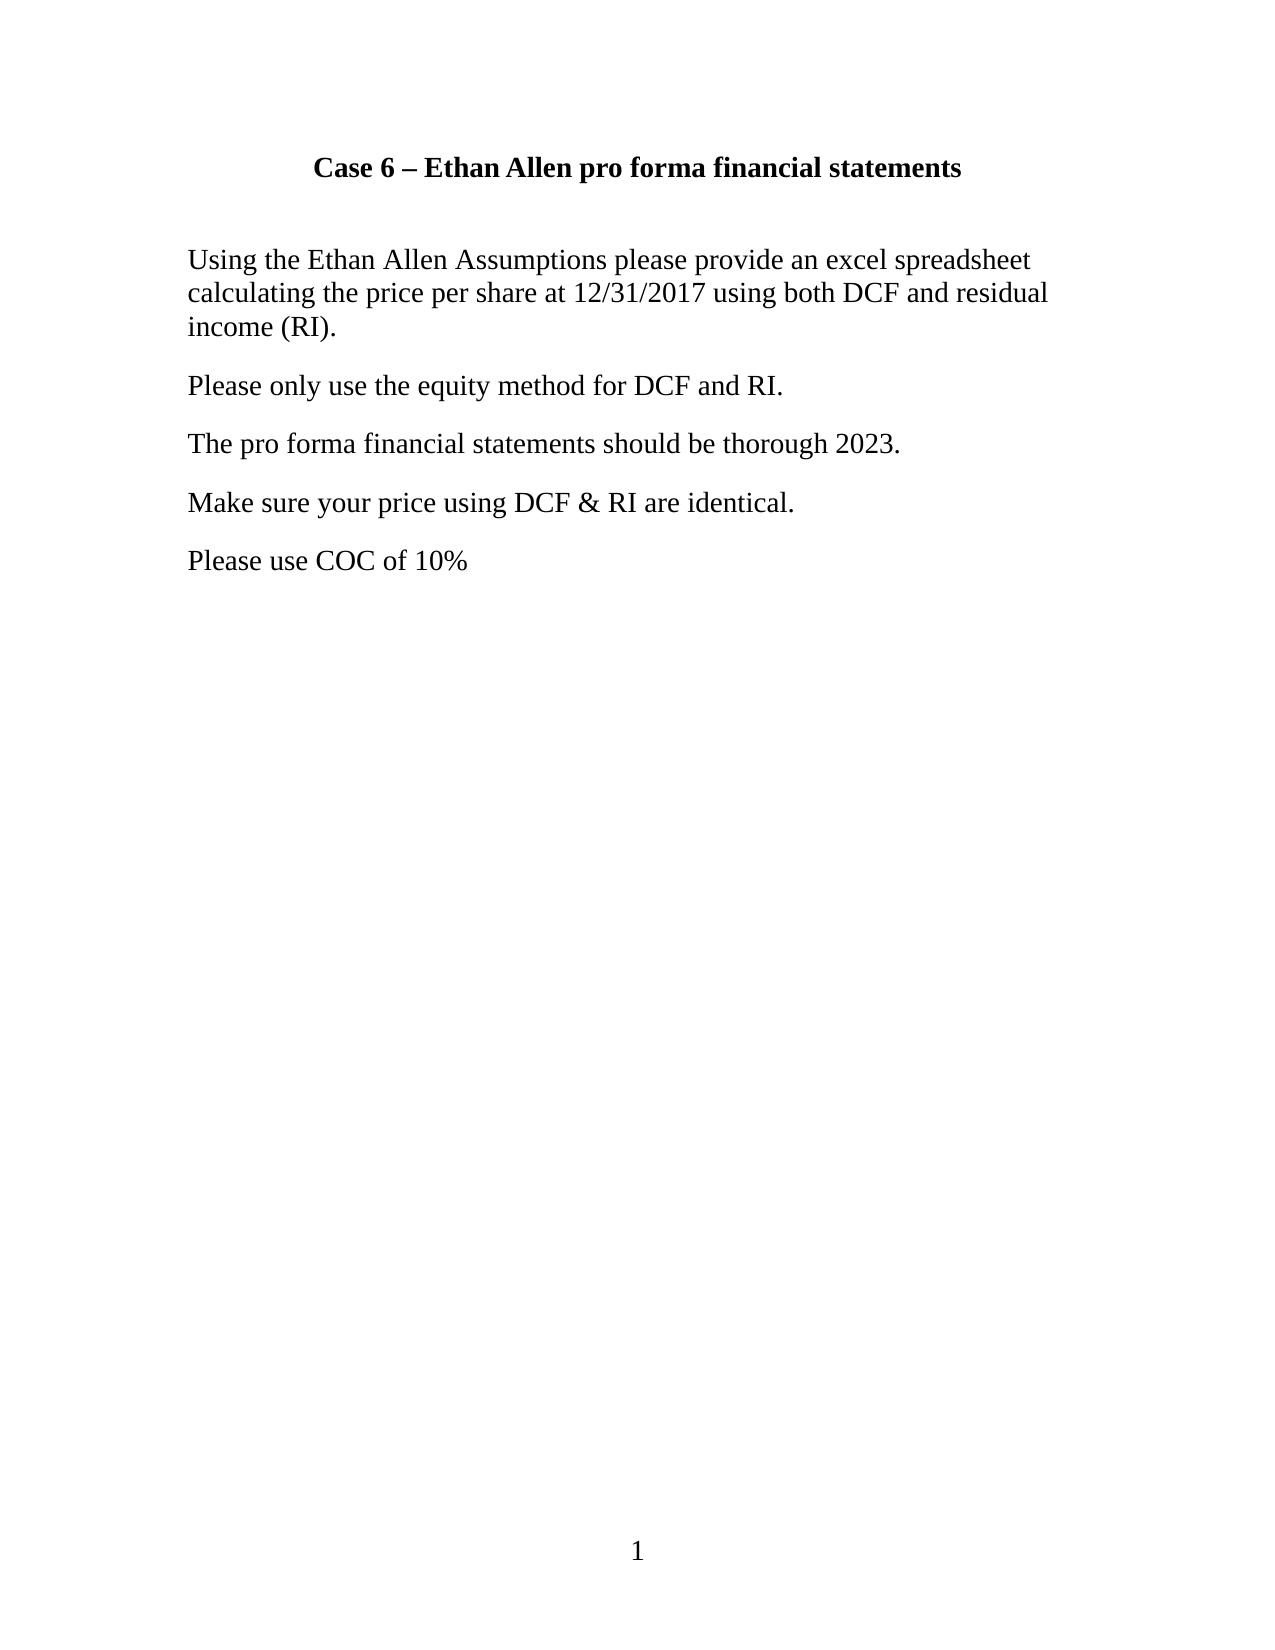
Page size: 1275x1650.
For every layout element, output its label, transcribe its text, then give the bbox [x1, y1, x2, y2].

text Please use COC of 10% [187, 543, 1087, 577]
subtitle Case 6 – Ethan Allen pro forma financial statements [187, 150, 1087, 183]
text The pro forma financial statements should be thorough 2023. [187, 426, 1087, 460]
text Using the Ethan Allen Assumptions please provide an excel spreadsheet calculating the price per share at 12/31/2017 using both DCF and residual income (RI). [187, 242, 1087, 343]
text Make sure your price using DCF & RI are identical. [187, 485, 1087, 518]
text Please only use the equity method for DCF and RI. [187, 368, 1087, 401]
